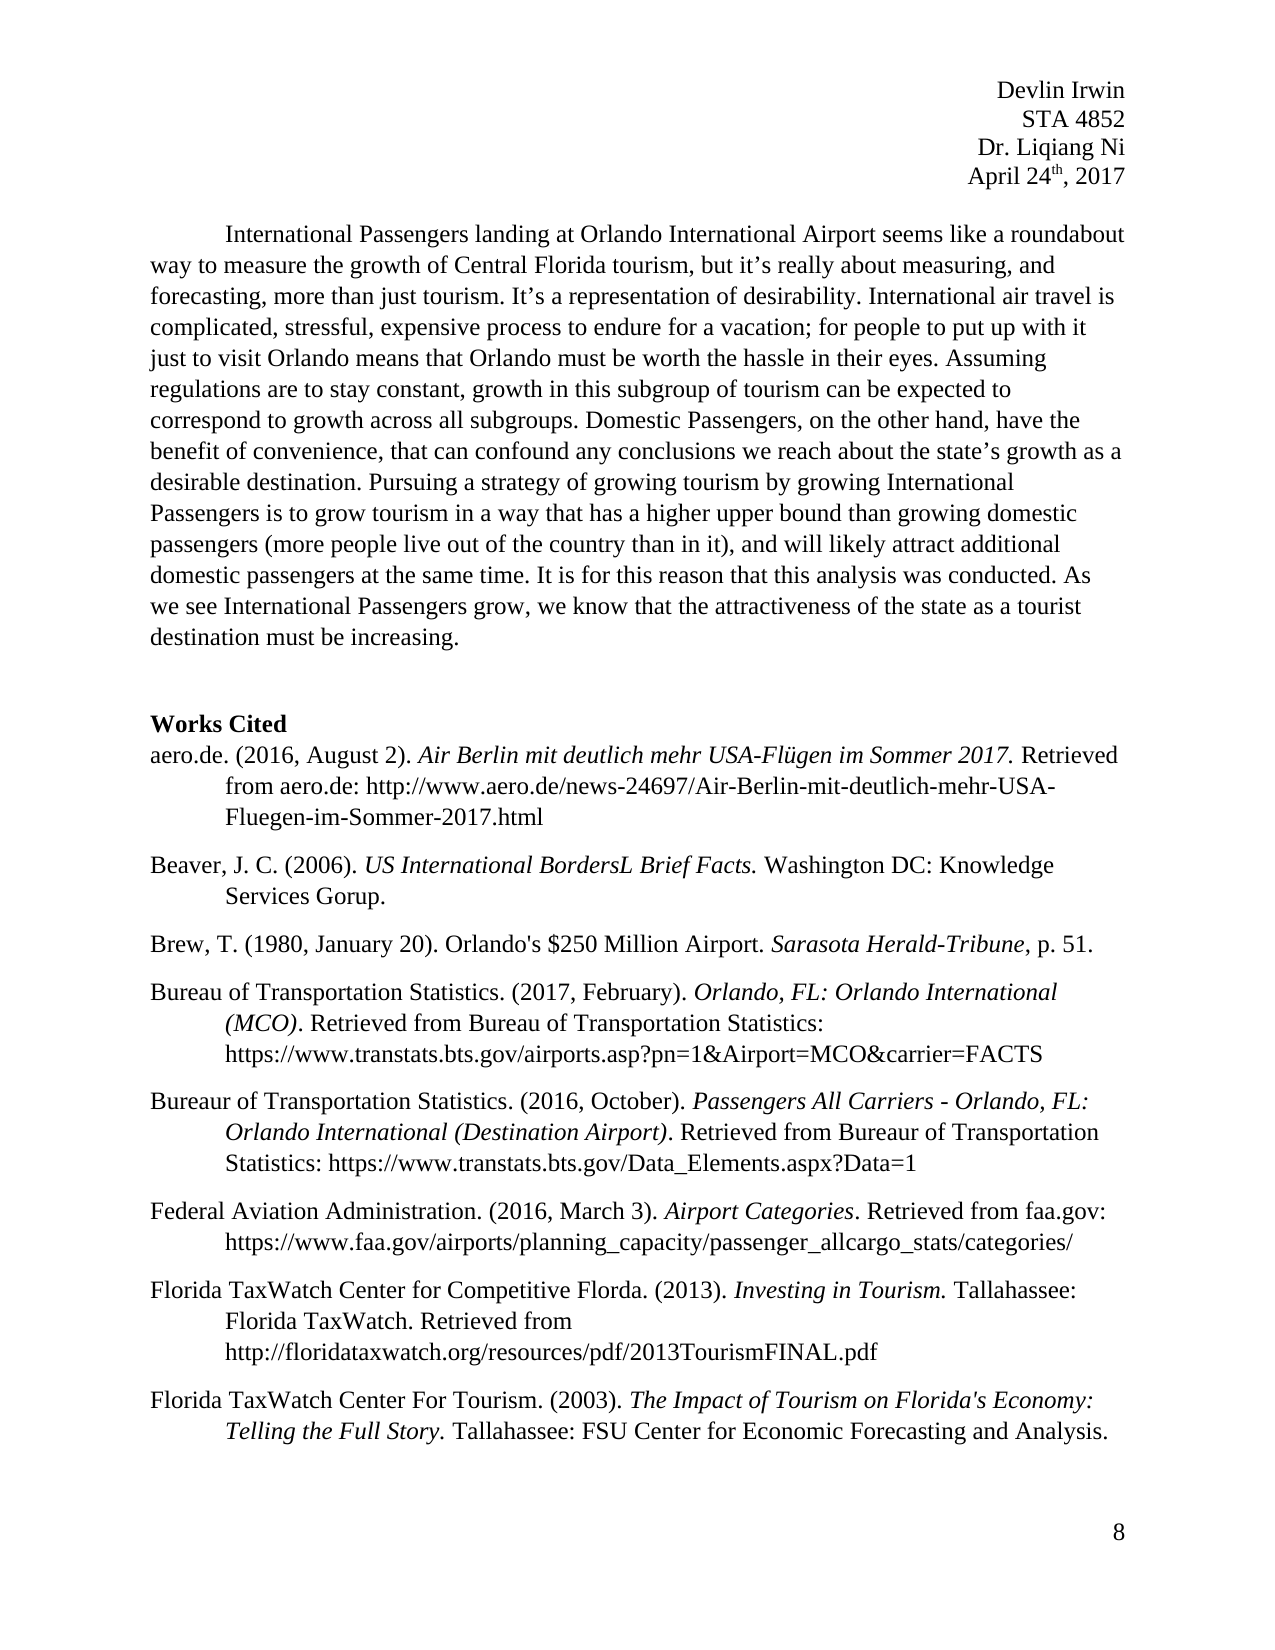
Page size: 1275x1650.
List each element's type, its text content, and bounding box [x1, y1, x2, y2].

text International Passengers landing at Orlando International Airport seems like a roundabout way to measure the growth of Central Florida tourism, but it’s really about measuring, and forecasting, more than just tourism. It’s a representation of desirability. International air travel is complicated, stressful, expensive process to endure for a vacation; for people to put up with it just to visit Orlando means that Orlando must be worth the hassle in their eyes. Assuming regulations are to stay constant, growth in this subgroup of tourism can be expected to correspond to growth across all subgroups. Domestic Passengers, on the other hand, have the benefit of convenience, that can confound any conclusions we reach about the state’s growth as a desirable destination. Pursuing a strategy of growing tourism by growing International Passengers is to grow tourism in a way that has a higher upper bound than growing domestic passengers (more people live out of the country than in it), and will likely attract additional domestic passengers at the same time. It is for this reason that this analysis was conducted. As we see International Passengers grow, we know that the attractiveness of the state as a tourist destination must be increasing. [150, 219, 1125, 651]
